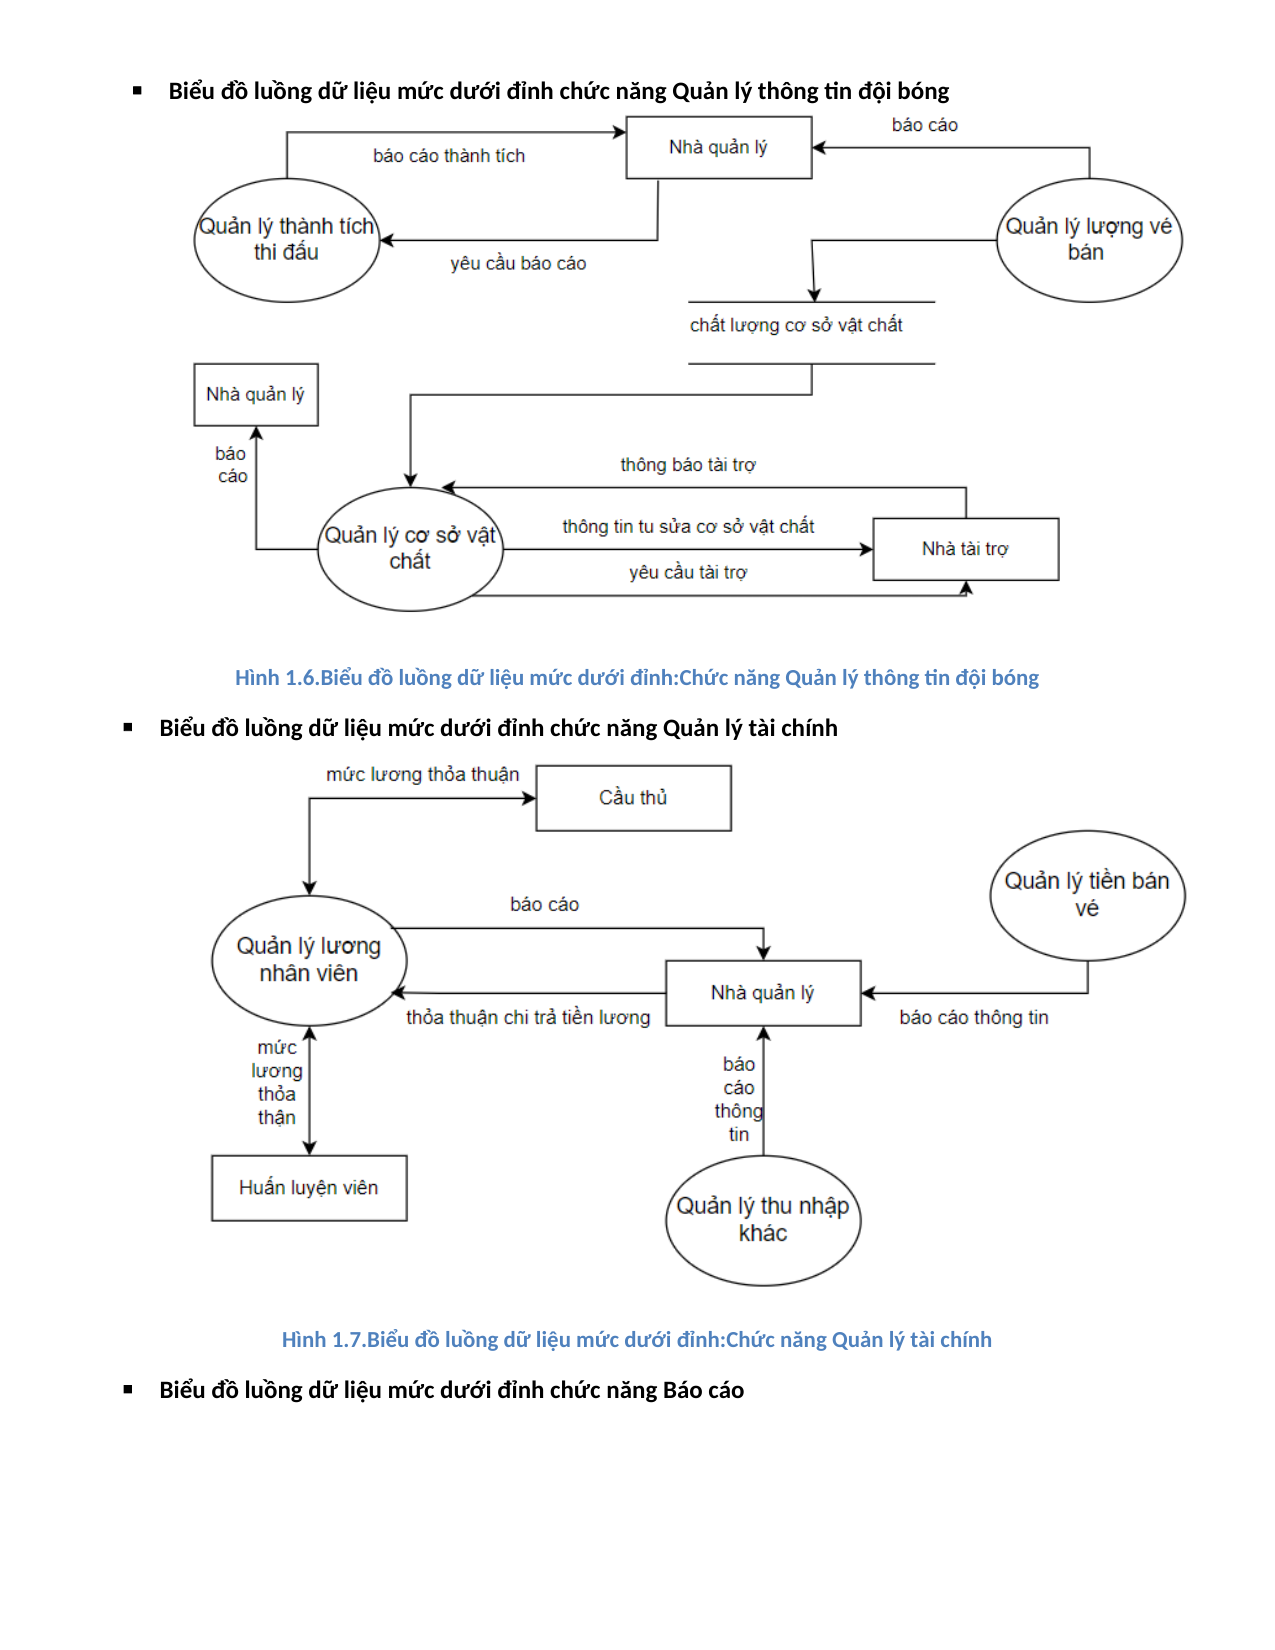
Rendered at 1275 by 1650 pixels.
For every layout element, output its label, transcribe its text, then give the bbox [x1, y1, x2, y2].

list Biểu đồ luồng dữ liệu mức dưới đỉnh chức năng Quản lý thông tin đội bóng [131, 75, 1200, 106]
picture [159, 746, 1275, 1301]
picture [150, 110, 1275, 638]
text Hình 1.7.Biểu đồ luồng dữ liệu mức dưới đỉnh:Chức năng Quản lý tài chính [75, 1325, 1200, 1353]
list Biểu đồ luồng dữ liệu mức dưới đỉnh chức năng Báo cáo [122, 1374, 1200, 1404]
list Biểu đồ luồng dữ liệu mức dưới đỉnh chức năng Quản lý tài chính [122, 712, 1200, 742]
text Hình 1.6.Biểu đồ luồng dữ liệu mức dưới đỉnh:Chức năng Quản lý thông tin đội bóng [75, 663, 1200, 691]
